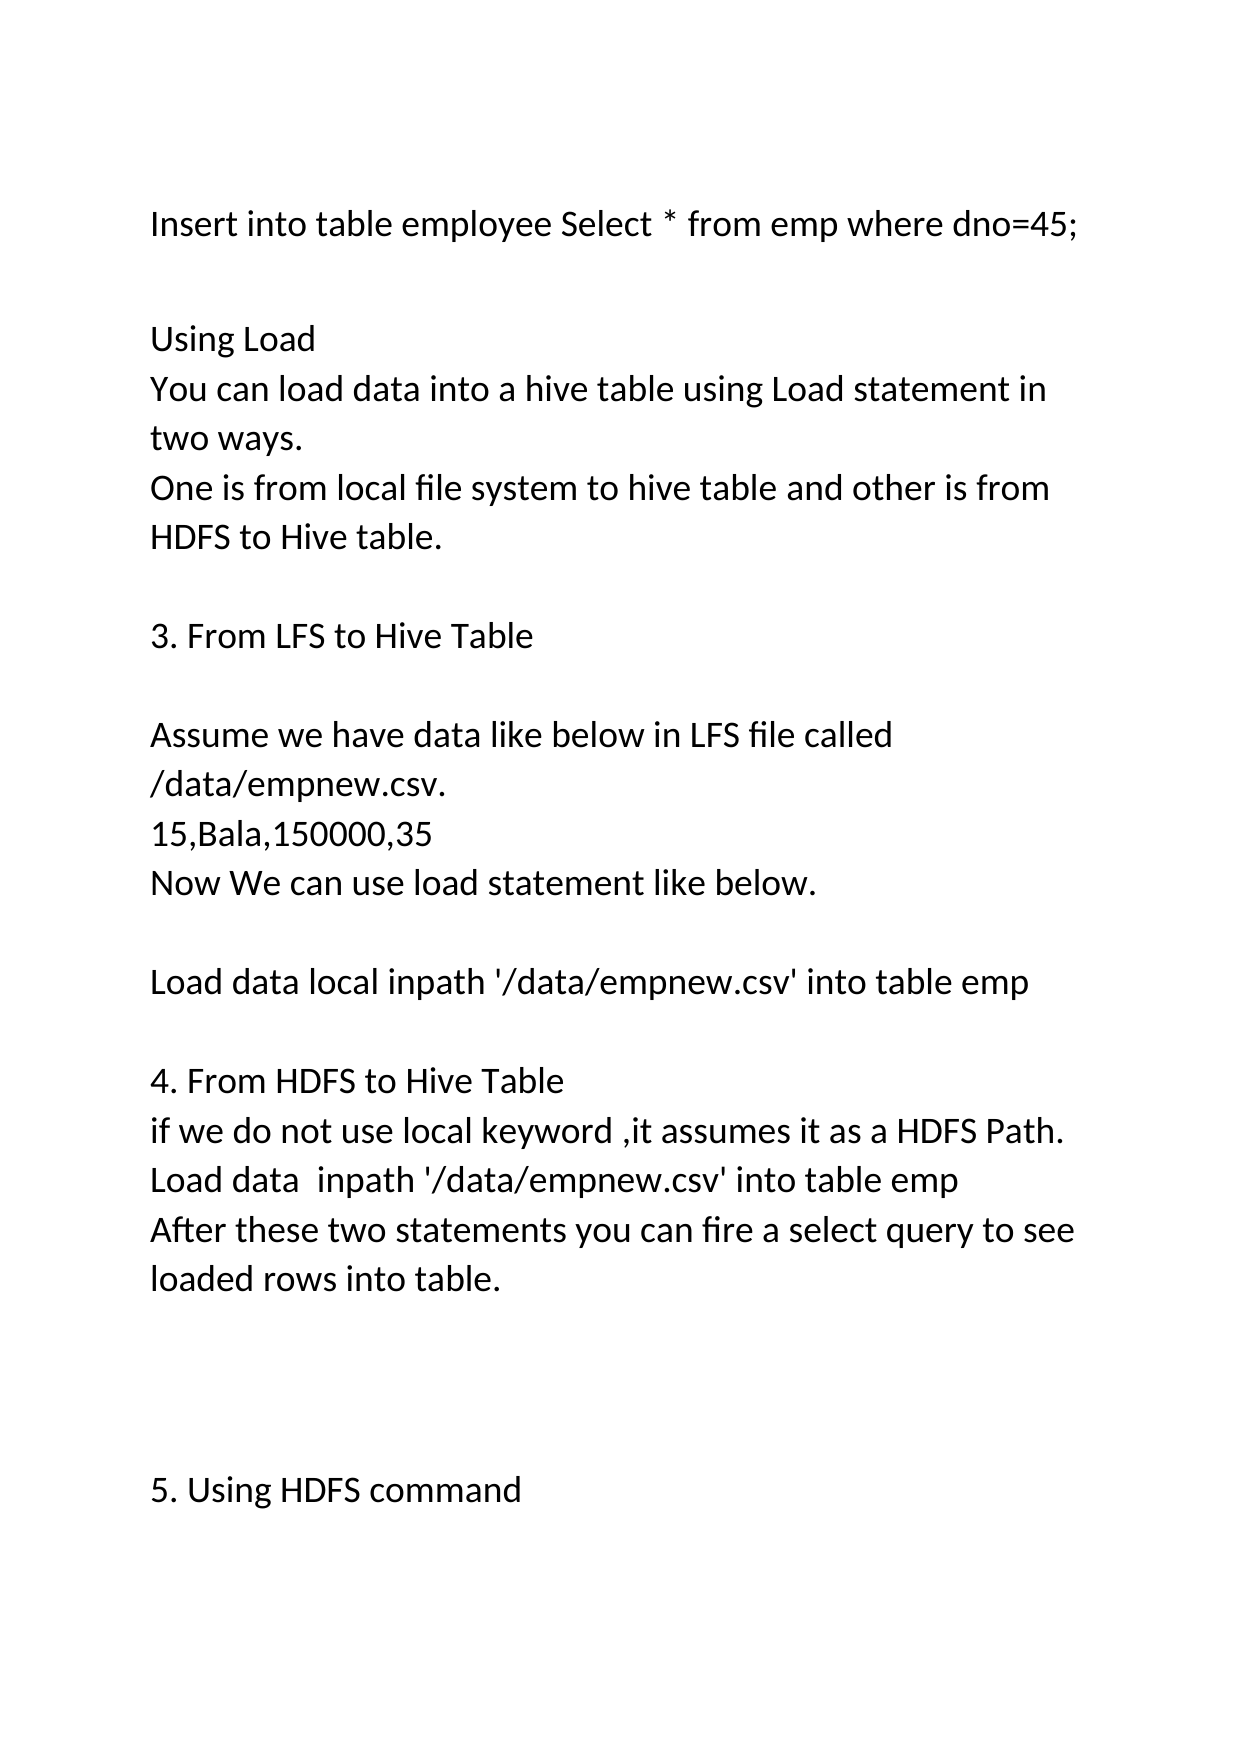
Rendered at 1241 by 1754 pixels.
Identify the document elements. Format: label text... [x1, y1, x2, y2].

text Using Load You can load data into a hive table using Load statement in two ways. One is from local file system to hive table and other is from HDFS to Hive table. 3. From LFS to Hive Table Assume we have data like below in LFS file called /data/empnew.csv. 15,Bala,150000,35 Now We can use load statement like below. Load data local inpath '/data/empnew.csv' into table emp 4. From HDFS to Hive Table if we do not use local keyword ,it assumes it as a HDFS Path. Load data inpath '/data/empnew.csv' into table emp After these two statements you can fire a select query to see loaded rows into table. [150, 266, 1090, 1331]
text Insert into table employee Select * from emp where dno=45; [150, 150, 1090, 245]
text 5. Using HDFS command [150, 1416, 1090, 1542]
